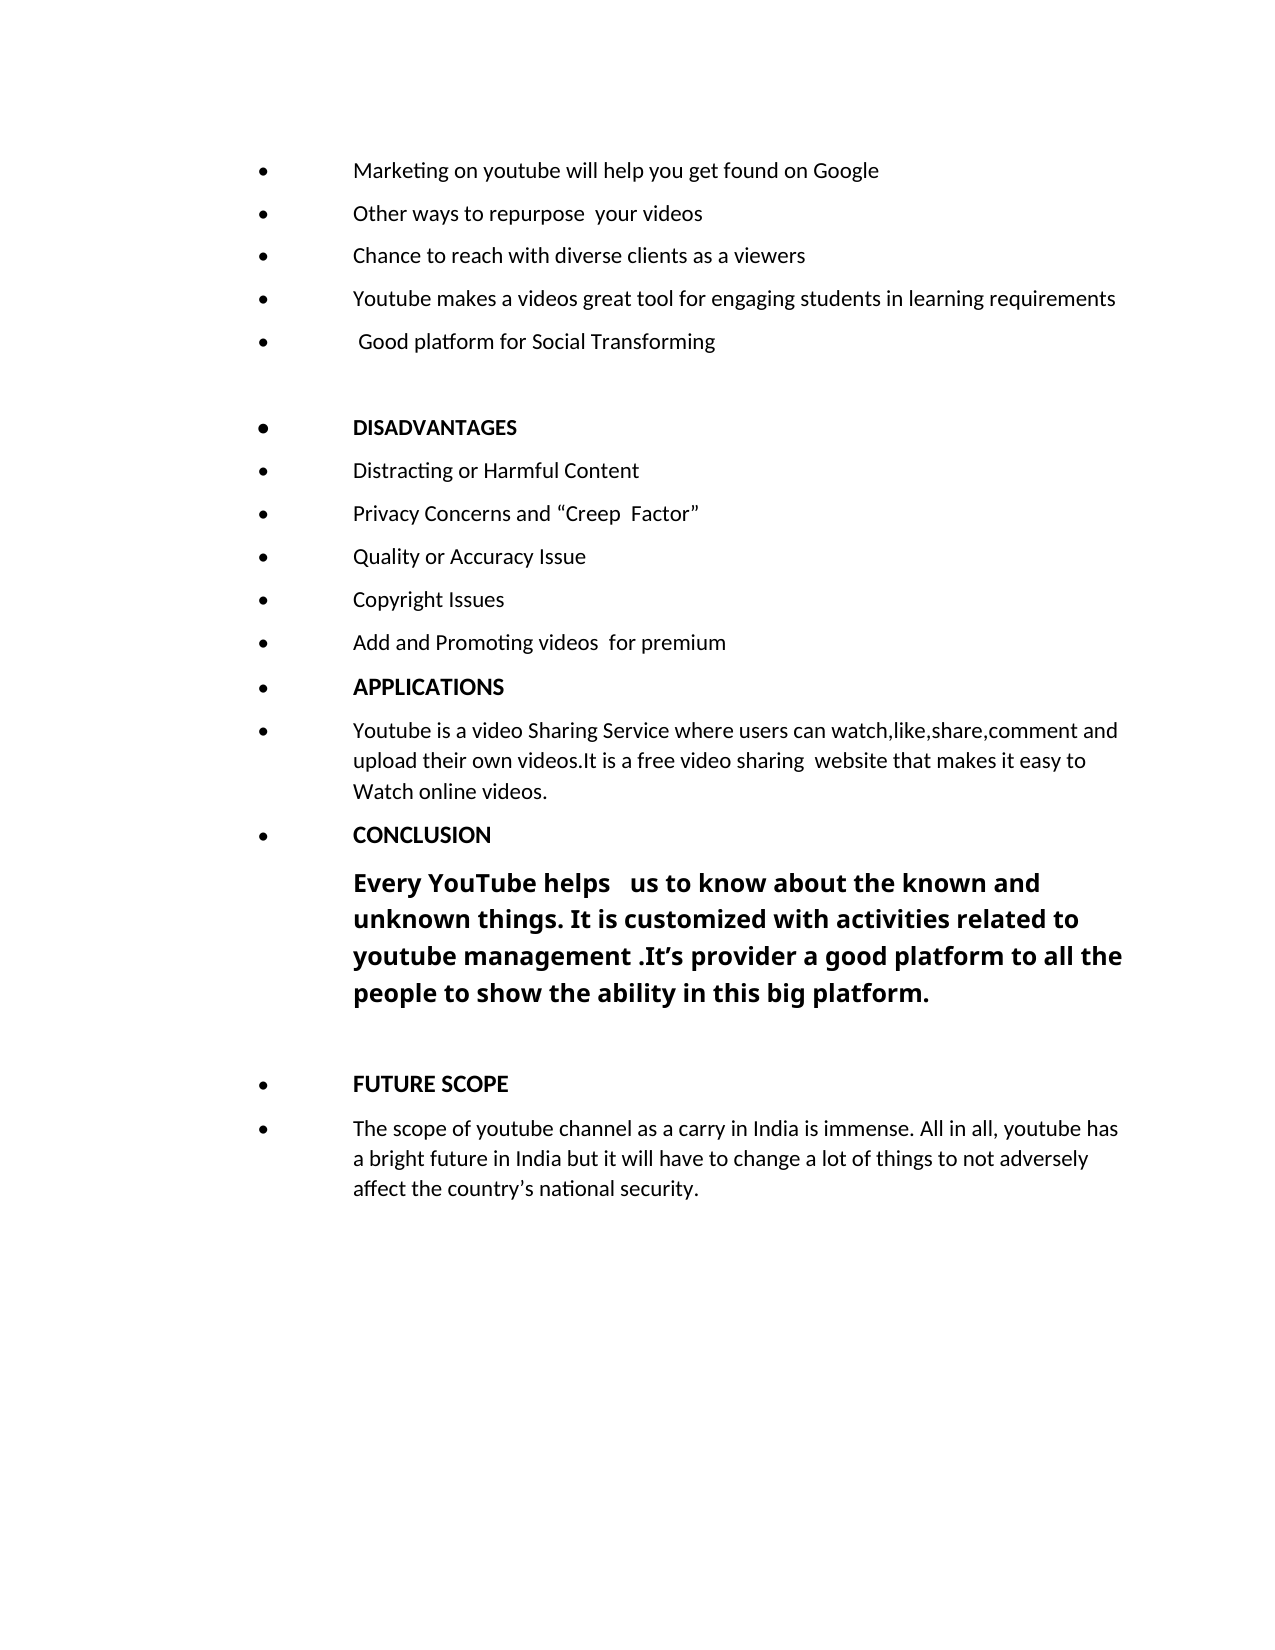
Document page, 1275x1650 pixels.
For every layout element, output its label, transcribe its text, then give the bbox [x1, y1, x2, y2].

list Add and Promoting videos for premium [257, 628, 1125, 656]
list Marketing on youtube will help you get found on Google [257, 156, 1125, 184]
list FUTURE SCOPE [257, 1068, 1125, 1098]
list DISADVANTAGES [257, 413, 1125, 441]
list Privacy Concerns and “Creep Factor” [257, 499, 1125, 527]
list Chance to reach with diverse clients as a viewers [257, 242, 1125, 269]
list Youtube makes a videos great tool for engaging students in learning requirements [257, 284, 1125, 312]
list Other ways to repurpose your videos [257, 199, 1125, 227]
list Youtube is a video Sharing Service where users can watch,like,share,comment and upload their own videos.It is a free video sharing website that makes it easy to Watch online videos. [257, 716, 1125, 805]
list CONCLUSION [257, 820, 1125, 850]
text Every YouTube helps us to know about the known and unknown things. It is customized with activities related to youtube management .It’s provider a good platform to all the people to show the ability in this big platform. [353, 865, 1125, 1010]
list Good platform for Social Transforming [257, 327, 1125, 355]
list Quality or Accuracy Issue [257, 542, 1125, 570]
list Copyright Issues [257, 585, 1125, 613]
list The scope of youtube channel as a carry in India is immense. All in all, youtube has a bright future in India but it will have to change a lot of things to not adversely affect the country’s national security. [257, 1114, 1125, 1202]
list APPLICATIONS [257, 671, 1125, 701]
list Distracting or Harmful Content [257, 456, 1125, 484]
